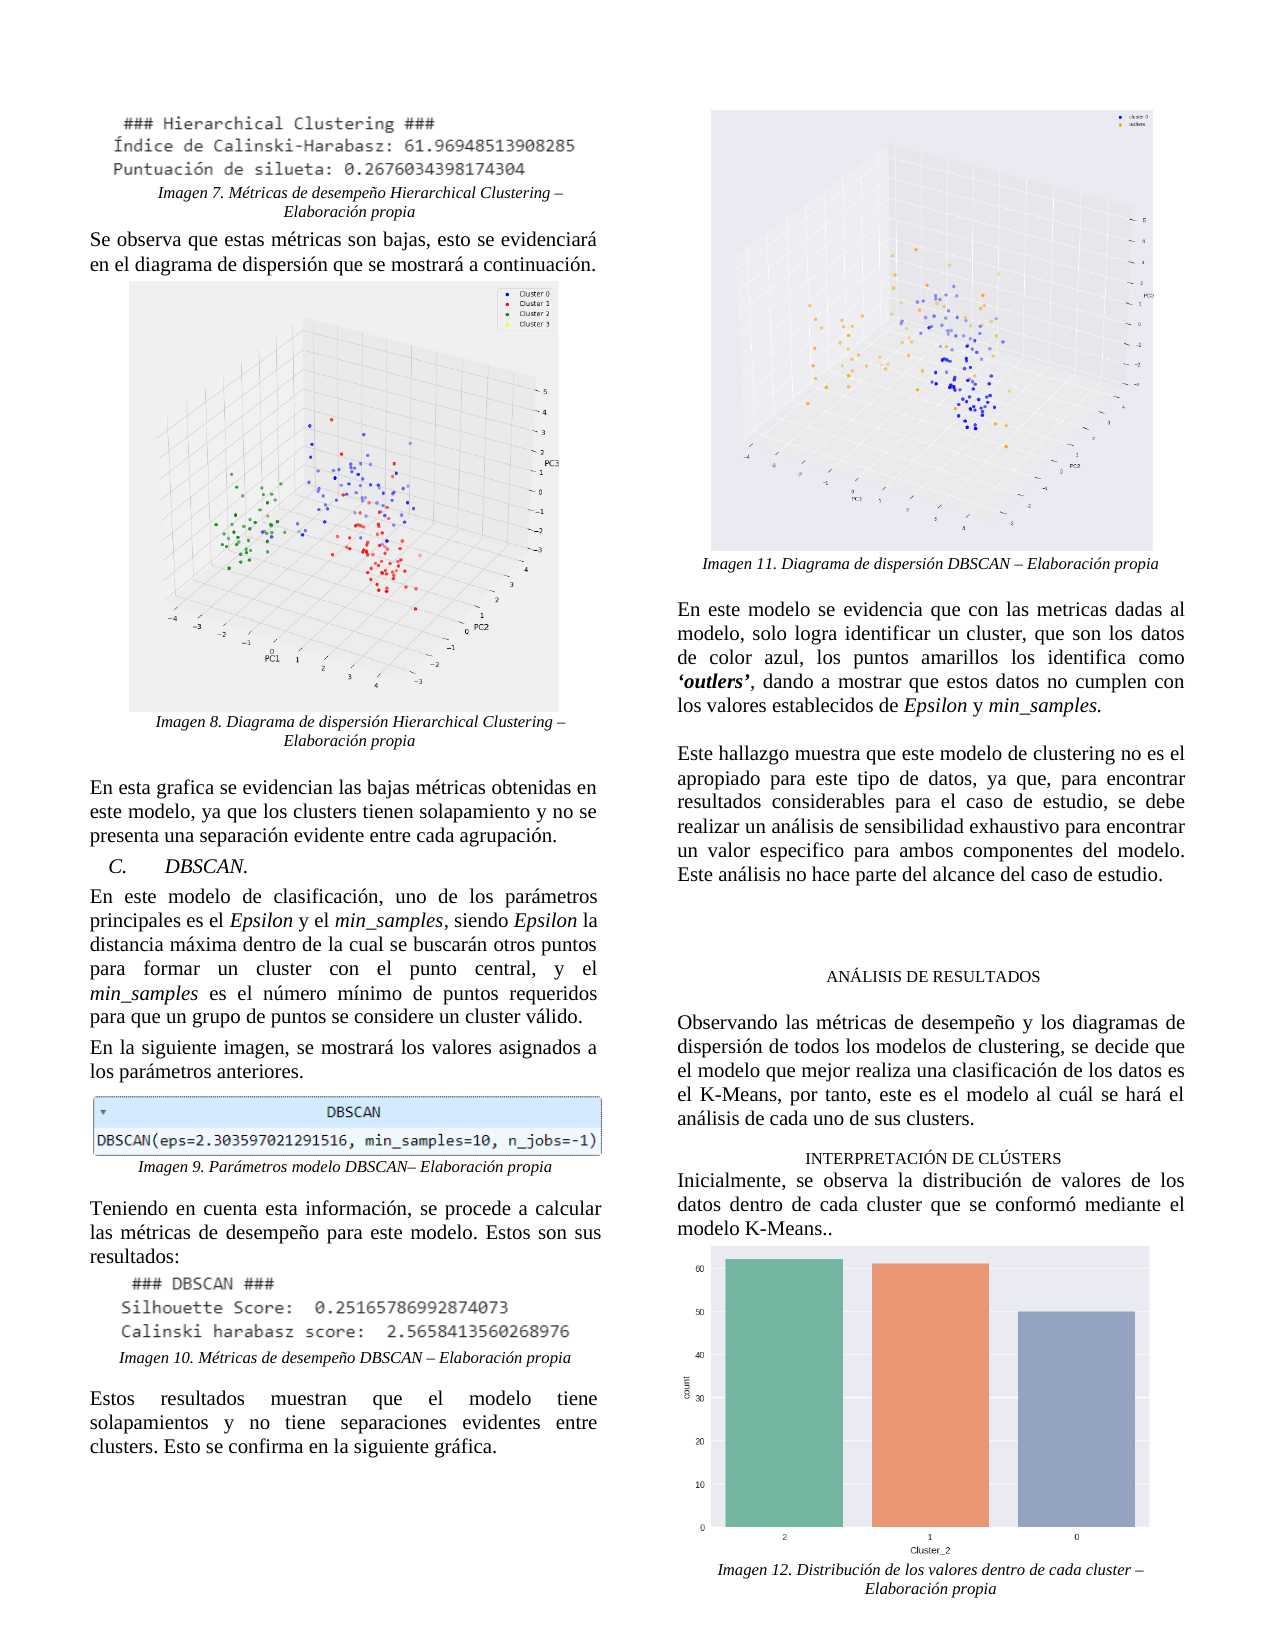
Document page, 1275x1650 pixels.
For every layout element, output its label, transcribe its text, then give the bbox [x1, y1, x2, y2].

text Imagen 7. Métricas de desempeño Hierarchical Clustering – Elaboración propia [102, 183, 598, 221]
text Se observa que estas métricas son bajas, esto se evidenciará en el diagrama de dispersión que se mostrará a continuación. [89, 227, 598, 276]
picture [707, 106, 1156, 554]
picture [129, 281, 559, 712]
text ANÁLISIS DE RESULTADOS [677, 966, 1189, 986]
text En esta grafica se evidencian las bajas métricas obtenidas en este modelo, ya que los clusters tienen solapamiento y no se presenta una separación evidente entre cada agrupación. [89, 775, 598, 847]
text Teniendo en cuenta esta información, se procede a calcular las métricas de desempeño para este modelo. Estos son sus resultados: [89, 1196, 602, 1268]
text Observando las métricas de desempeño y los diagramas de dispersión de todos los modelos de clustering, se decide que el modelo que mejor realiza una clasificación de los datos es el K-Means, por tanto, este es el modelo al cuál se hará el análisis de cada uno de sus clusters. [677, 1010, 1186, 1130]
text Este hallazgo muestra que este modelo de clustering no es el apropiado para este tipo de datos, ya que, para encontrar resultados considerables para el caso de estudio, se debe realizar un análisis de sensibilidad exhaustivo para encontrar un valor especifico para ambos componentes del modelo. Este análisis no hace parte del alcance del caso de estudio. [677, 741, 1186, 886]
list DBSCAN. [127, 854, 598, 878]
text Imagen 10. Métricas de desempeño DBSCAN – Elaboración propia [89, 1348, 602, 1367]
text Imagen 8. Diagrama de dispersión Hierarchical Clustering – Elaboración propia [102, 711, 598, 750]
picture [89, 1089, 603, 1158]
text Inicialmente, se observa la distribución de valores de los datos dentro de cada cluster que se conformó mediante el modelo K-Means.. [677, 1168, 1186, 1240]
text En la siguiente imagen, se mostrará los valores asignados a los parámetros anteriores. [89, 1035, 598, 1083]
text Estos resultados muestran que el modelo tiene solapamientos y no tiene separaciones evidentes entre clusters. Esto se confirma en la siguiente gráfica. [89, 1386, 598, 1458]
picture [113, 1267, 578, 1348]
text En este modelo de clasificación, uno de los parámetros principales es el Epsilon y el min_samples, siendo Epsilon la distancia máxima dentro de la cual se buscarán otros puntos para formar un cluster con el punto central, y el min_samples es el número mínimo de puntos requeridos para que un grupo de puntos se considere un cluster válido. [89, 884, 598, 1028]
picture [112, 106, 576, 183]
text Imagen 11. Diagrama de dispersión DBSCAN – Elaboración propia [677, 554, 1186, 573]
text Imagen 9. Parámetros modelo DBSCAN– Elaboración propia [89, 1158, 602, 1176]
text En este modelo se evidencia que con las metricas dadas al modelo, solo logra identificar un cluster, que son los datos de color azul, los puntos amarillos los identifica como ‘outlers’, dando a mostrar que estos datos no cumplen con los valores establecidos de Epsilon y min_samples. [677, 597, 1186, 717]
text Imagen 12. Distribución de los valores dentro de cada cluster – Elaboración propia [677, 1559, 1186, 1598]
text INTERPRETACIÓN DE CLÚSTERS [677, 1149, 1189, 1168]
picture [677, 1240, 1155, 1560]
